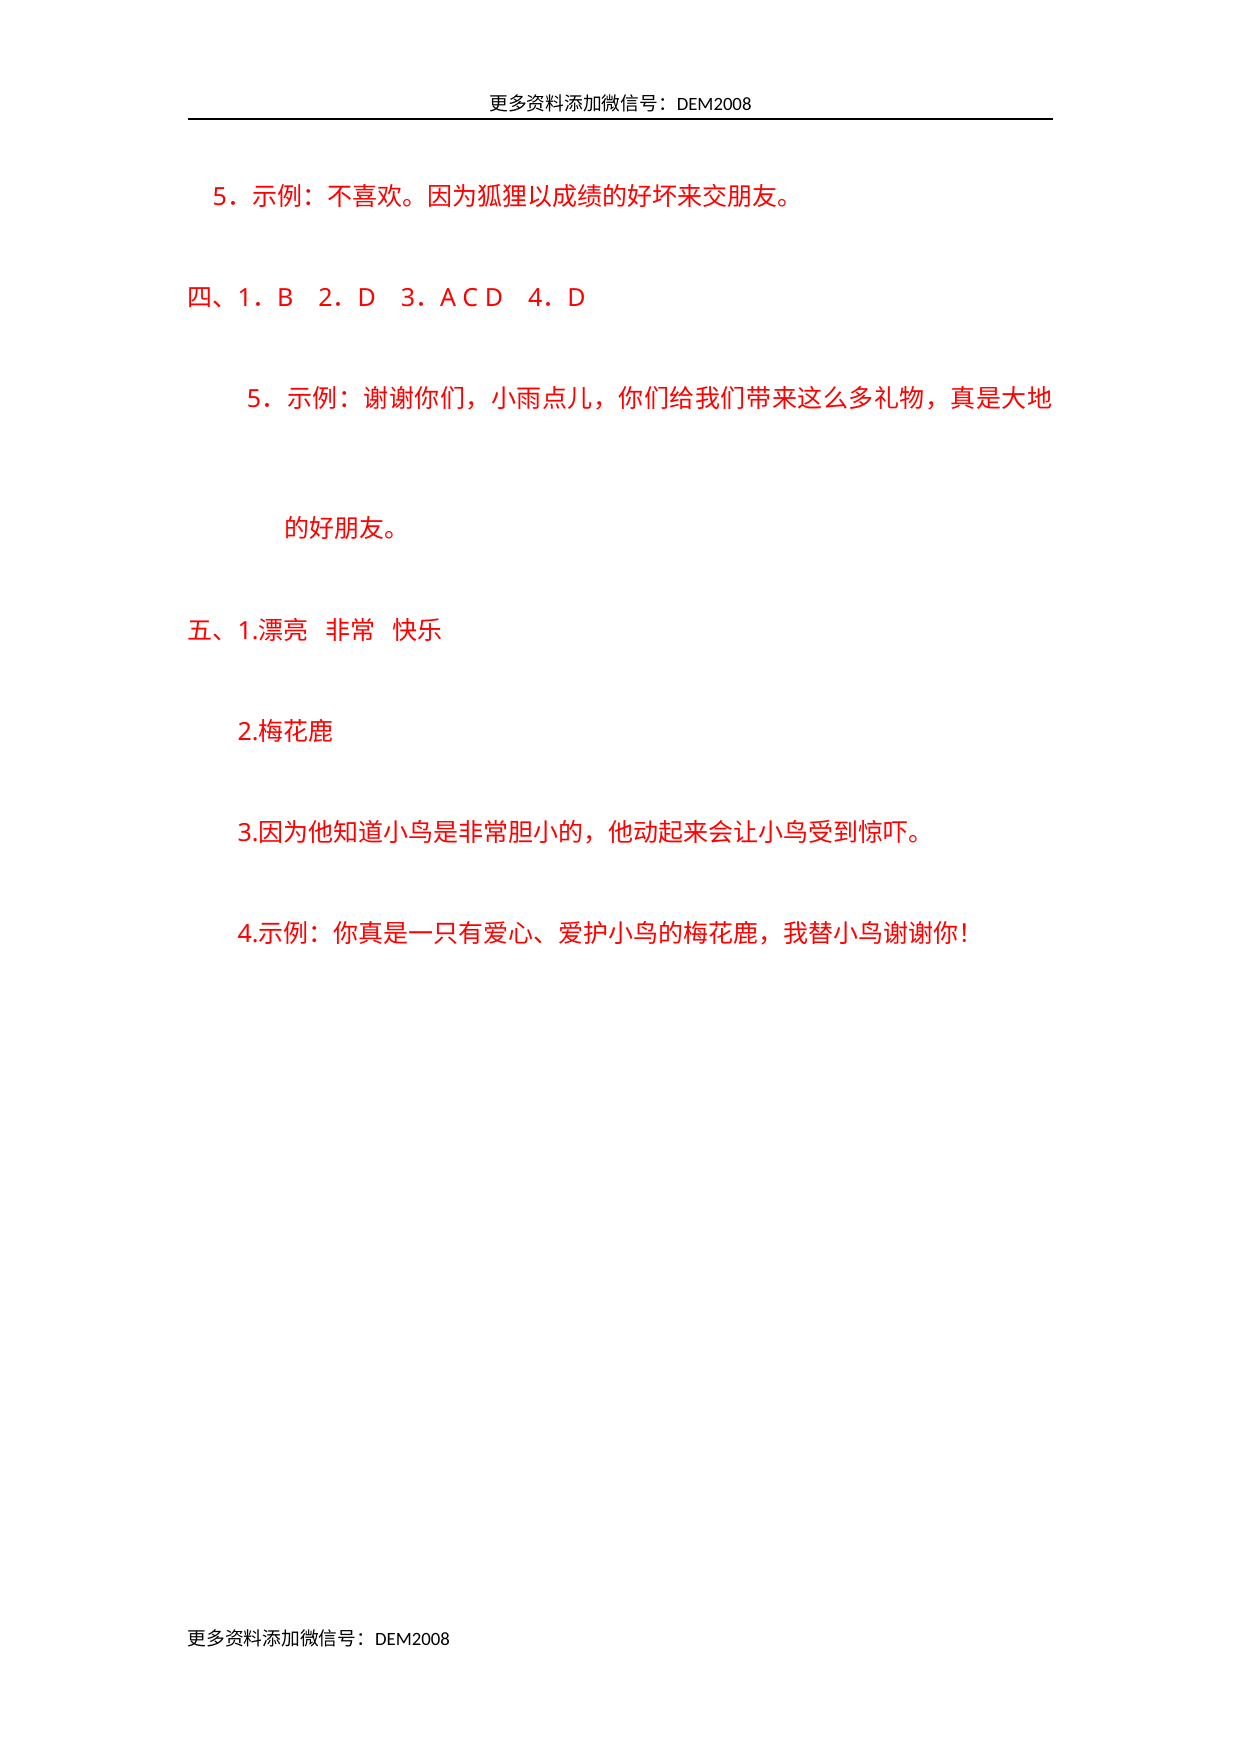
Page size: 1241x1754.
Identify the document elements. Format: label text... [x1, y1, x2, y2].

text 2.梅花鹿 [187, 697, 1053, 762]
text 五、1.漂亮 非常 快乐 [187, 596, 1053, 661]
text 3.因为他知道小鸟是非常胆小的，他动起来会让小鸟受到惊吓。 [187, 798, 1053, 863]
text 四、1．B 2．D 3．A C D 4．D [187, 263, 1053, 328]
text 5．示例：不喜欢。因为狐狸以成绩的好坏来交朋友。 [187, 162, 1053, 227]
text 4.示例：你真是一只有爱心、爱护小鸟的梅花鹿，我替小鸟谢谢你！ [187, 899, 1053, 964]
text 5．示例：谢谢你们，小雨点儿，你们给我们带来这么多礼物，真是大地的好朋友。 [247, 364, 1053, 559]
